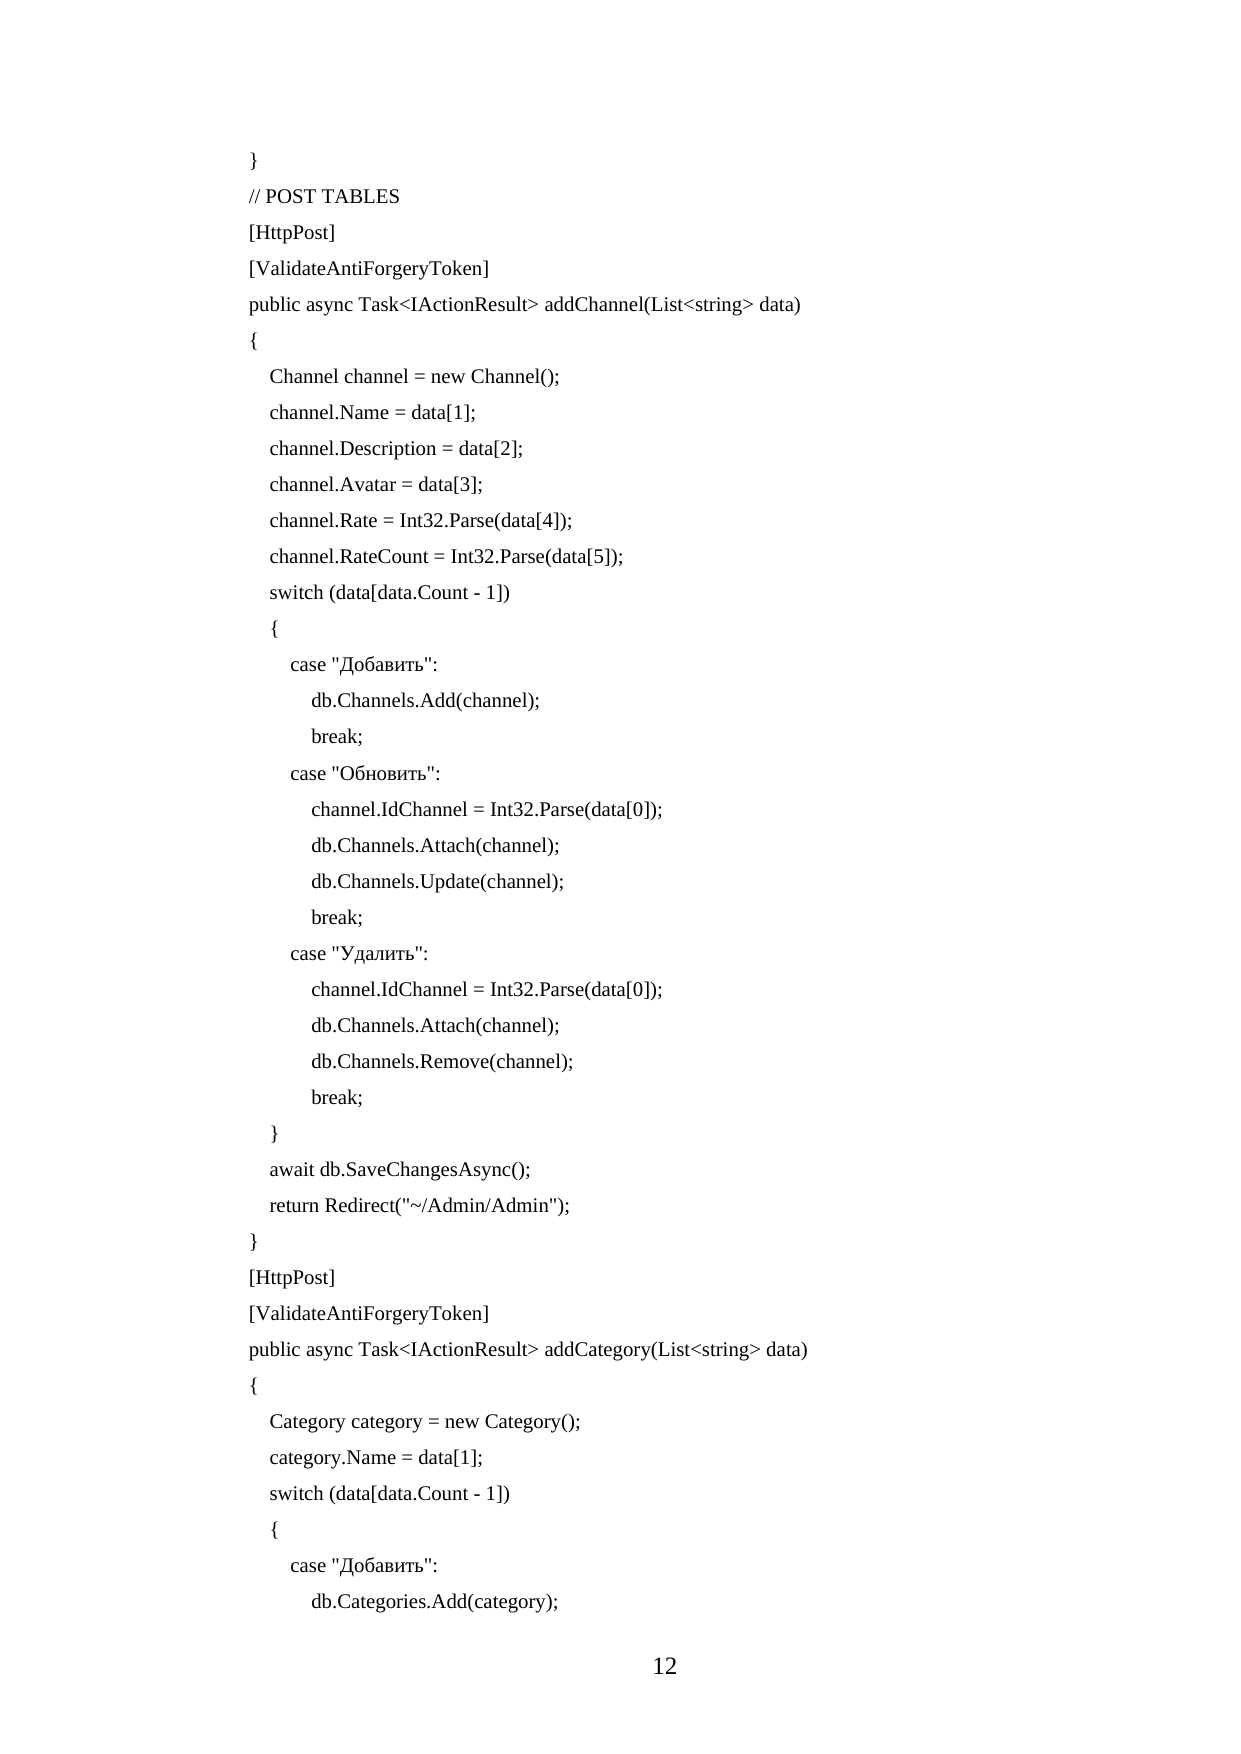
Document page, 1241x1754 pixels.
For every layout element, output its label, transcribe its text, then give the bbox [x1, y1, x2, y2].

text switch (data[data.Count - 1]) [207, 580, 1122, 604]
text public async Task<IActionResult> addChannel(List<string> data) [207, 292, 1122, 316]
text // POST TABLES [207, 184, 1122, 208]
text db.Channels.Attach(channel); [207, 1013, 1122, 1037]
text db.Channels.Attach(channel); [207, 832, 1122, 857]
text { [207, 1373, 1122, 1397]
text switch (data[data.Count - 1]) [207, 1481, 1122, 1505]
text case "Удалить": [207, 941, 1122, 965]
text [ValidateAntiForgeryToken] [207, 256, 1122, 280]
text case "Добавить": [207, 1553, 1122, 1577]
text category.Name = data[1]; [207, 1445, 1122, 1469]
text channel.Description = data[2]; [207, 436, 1122, 460]
text db.Categories.Add(category); [207, 1589, 1122, 1613]
text case "Обновить": [207, 760, 1122, 784]
text channel.IdChannel = Int32.Parse(data[0]); [207, 796, 1122, 821]
text await db.SaveChangesAsync(); [207, 1157, 1122, 1181]
text { [207, 1517, 1122, 1541]
text } [207, 1121, 1122, 1145]
text [ValidateAntiForgeryToken] [207, 1301, 1122, 1325]
text [HttpPost] [207, 220, 1122, 244]
text db.Channels.Add(channel); [207, 688, 1122, 712]
text Category category = new Category(); [207, 1409, 1122, 1433]
text { [207, 616, 1122, 640]
text channel.IdChannel = Int32.Parse(data[0]); [207, 977, 1122, 1001]
text channel.RateCount = Int32.Parse(data[5]); [207, 544, 1122, 568]
text Channel channel = new Channel(); [207, 364, 1122, 388]
text return Redirect("~/Admin/Admin"); [207, 1193, 1122, 1217]
text db.Channels.Update(channel); [207, 868, 1122, 893]
text } [207, 148, 1122, 172]
text channel.Rate = Int32.Parse(data[4]); [207, 508, 1122, 532]
text break; [207, 904, 1122, 929]
text case "Добавить": [207, 652, 1122, 676]
text break; [207, 724, 1122, 748]
text [HttpPost] [207, 1265, 1122, 1289]
text { [207, 328, 1122, 352]
text channel.Avatar = data[3]; [207, 472, 1122, 496]
text public async Task<IActionResult> addCategory(List<string> data) [207, 1337, 1122, 1361]
text break; [207, 1085, 1122, 1109]
text channel.Name = data[1]; [207, 400, 1122, 424]
text } [207, 1229, 1122, 1253]
text db.Channels.Remove(channel); [207, 1049, 1122, 1073]
